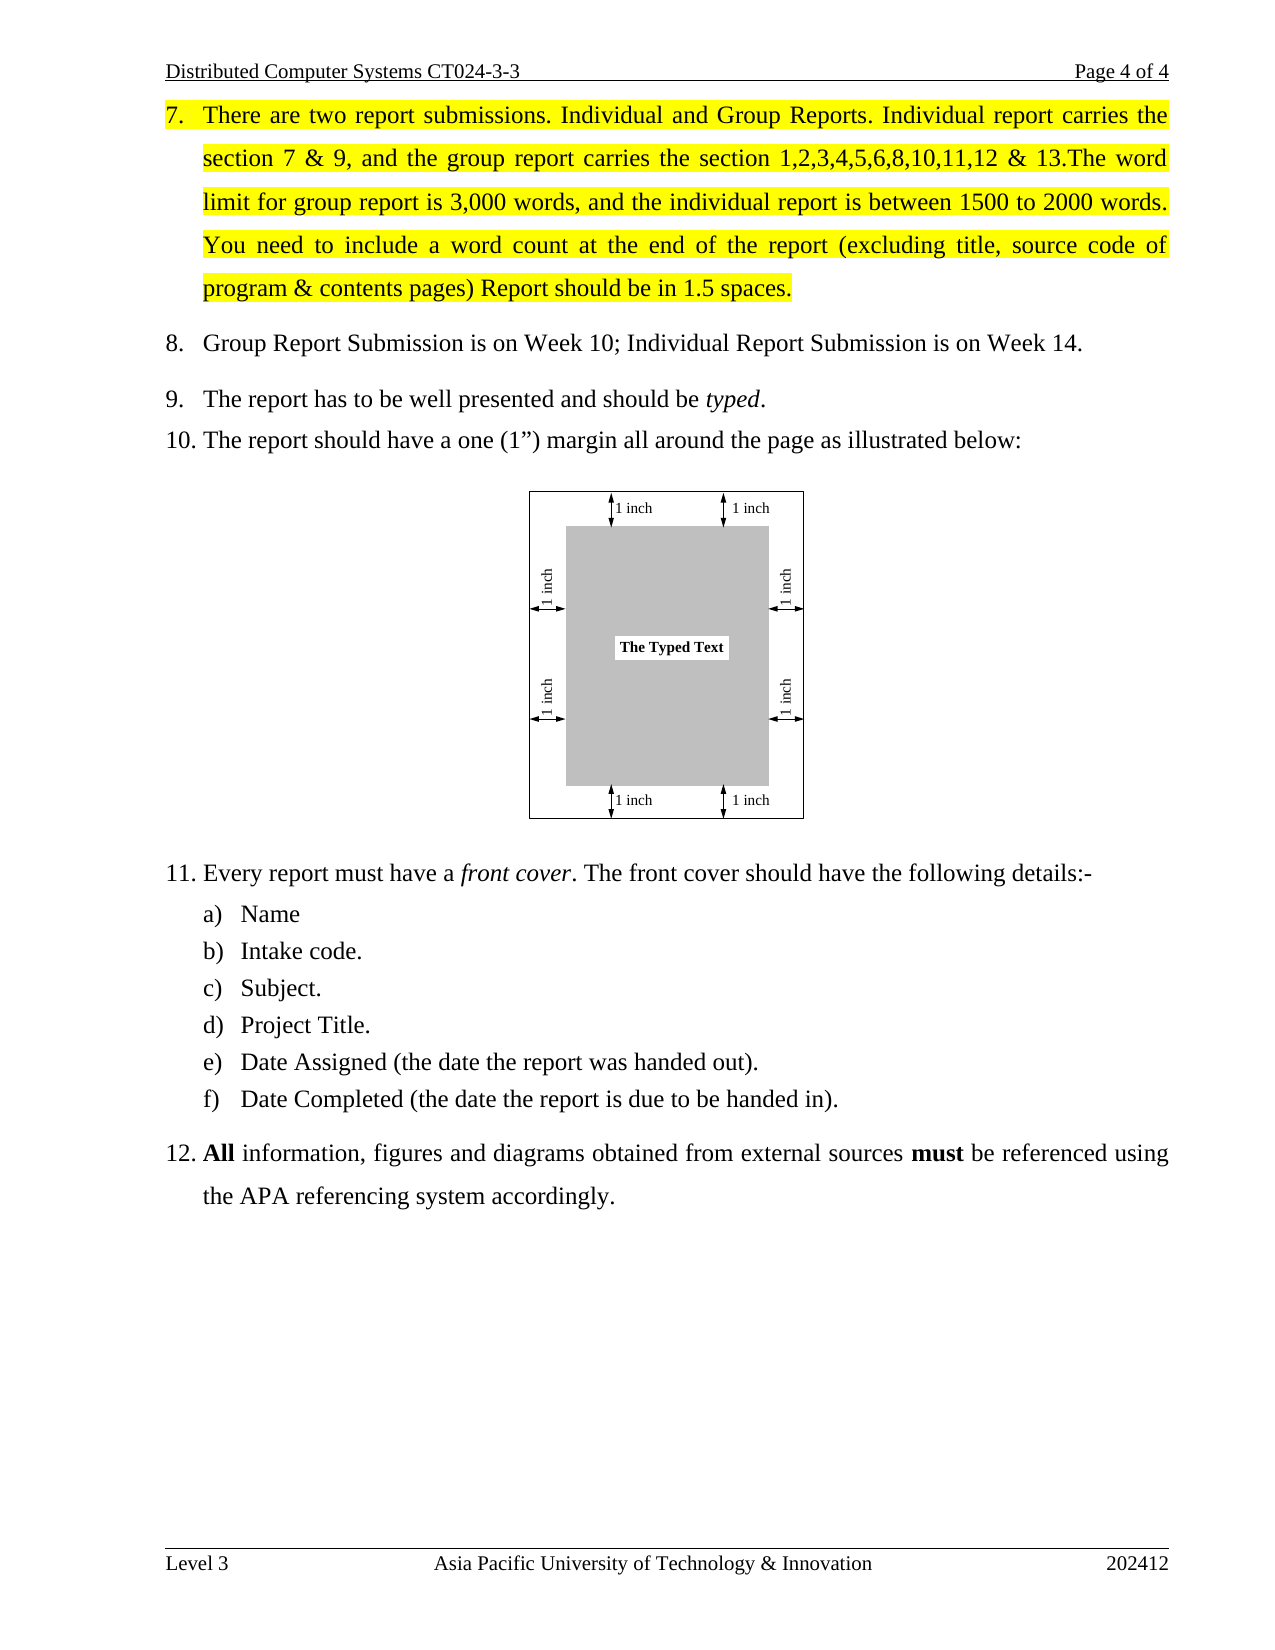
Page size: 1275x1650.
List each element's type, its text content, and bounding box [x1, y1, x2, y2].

list There are two report submissions. Individual and Group Reports. Individual report carries the section 7 & 9, and the group report carries the section 1,2,3,4,5,6,8,10,11,12 & 13.The word limit for group report is 3,000 words, and the individual report is between 1500 to 2000 words. You need to include a word count at the end of the report (excluding title, source code of program & contents pages) Report should be in 1.5 spaces. [165, 129, 1169, 302]
list Intake code. [203, 936, 1169, 965]
list Every report must have a front cover. The front cover should have the following details:- [165, 858, 1169, 887]
list Project Title. [203, 1010, 1169, 1039]
list All information, figures and diagrams obtained from external sources must be referenced using the APA referencing system accordingly. [165, 1138, 1169, 1210]
list Date Assigned (the date the report was handed out). [203, 1047, 1169, 1076]
list Date Completed (the date the report is due to be handed in). [203, 1084, 1169, 1113]
list The report should have a one (1”) margin all around the page as illustrated below: [165, 425, 1169, 454]
list The report has to be well presented and should be typed. [165, 384, 1169, 413]
list Group Report Submission is on Week 10; Individual Report Submission is on Week 14. [165, 328, 1169, 357]
list Subject. [203, 973, 1169, 1002]
list Name [203, 899, 1169, 928]
